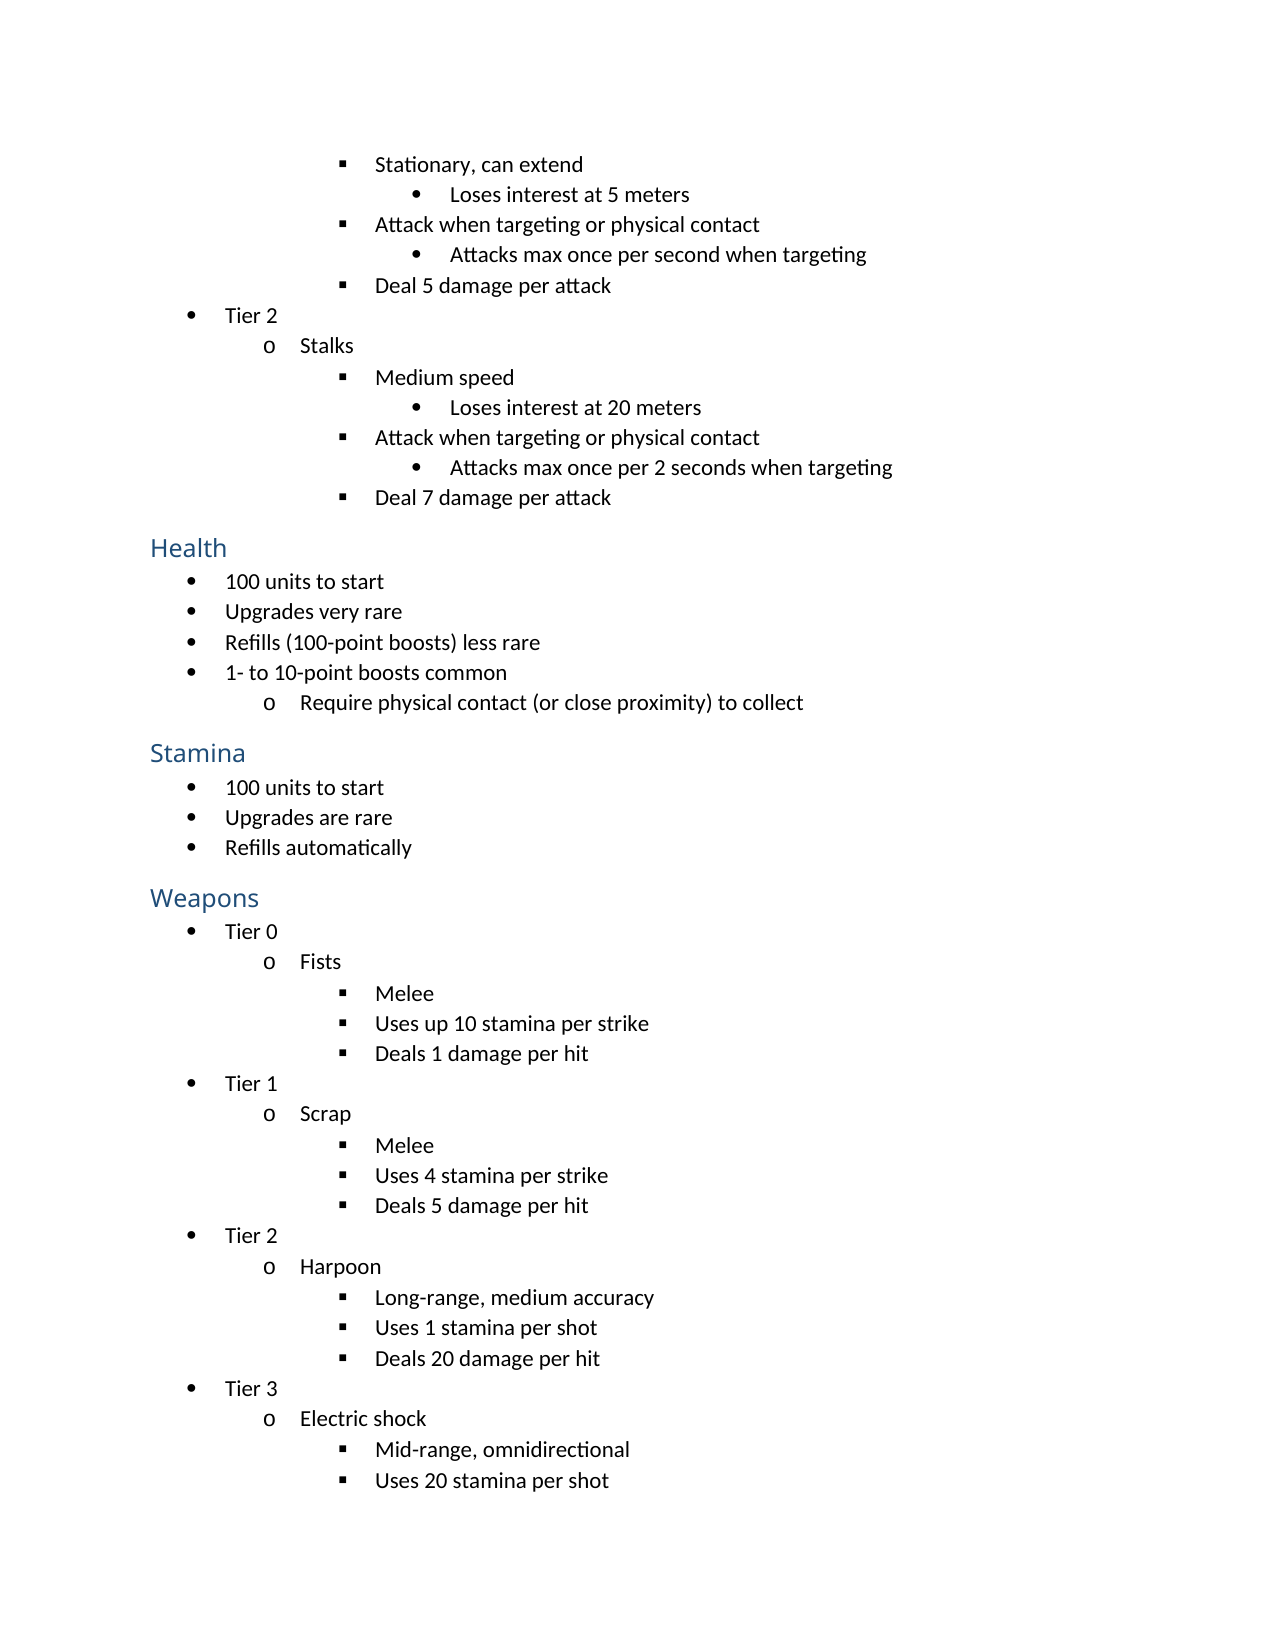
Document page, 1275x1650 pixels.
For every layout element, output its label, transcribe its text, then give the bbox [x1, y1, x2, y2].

list Uses 1 stamina per shot [337, 1313, 1125, 1341]
subtitle Weapons [150, 880, 1125, 914]
list Tier 2 [187, 1222, 1125, 1249]
list Loses interest at 5 meters [412, 180, 1125, 208]
subtitle Stamina [150, 736, 1125, 770]
list Attack when targeting or physical contact [337, 210, 1125, 238]
subtitle Health [150, 530, 1125, 564]
list 1- to 10-point boosts common [187, 658, 1125, 686]
list Stalks [262, 331, 1125, 360]
list Upgrades are rare [187, 803, 1125, 831]
list Deals 5 damage per hit [337, 1191, 1125, 1219]
list Scrap [262, 1099, 1125, 1129]
list Refills automatically [187, 833, 1125, 861]
list Harpoon [262, 1252, 1125, 1281]
list Require physical contact (or close proximity) to collect [262, 688, 1125, 717]
list Uses 20 stamina per shot [337, 1466, 1125, 1494]
list 100 units to start [187, 773, 1125, 801]
list Tier 3 [187, 1374, 1125, 1402]
list Long-range, medium accuracy [337, 1283, 1125, 1311]
list Tier 0 [187, 917, 1125, 945]
list Mid-range, omnidirectional [337, 1436, 1125, 1463]
list Uses up 10 stamina per strike [337, 1009, 1125, 1037]
list Tier 1 [187, 1069, 1125, 1097]
list Tier 2 [187, 301, 1125, 329]
list Medium speed [337, 363, 1125, 391]
list Fists [262, 947, 1125, 976]
list Loses interest at 20 meters [412, 393, 1125, 421]
list Deals 1 damage per hit [337, 1039, 1125, 1067]
list Upgrades very rare [187, 597, 1125, 625]
list Deal 5 damage per attack [337, 271, 1125, 299]
list Electric shock [262, 1404, 1125, 1433]
list Refills (100-point boosts) less rare [187, 628, 1125, 656]
list Deal 7 damage per attack [337, 483, 1125, 512]
list 100 units to start [187, 567, 1125, 595]
list Attack when targeting or physical contact [337, 423, 1125, 451]
list Attacks max once per 2 seconds when targeting [412, 453, 1125, 481]
list Deals 20 damage per hit [337, 1344, 1125, 1372]
list Attacks max once per second when targeting [412, 241, 1125, 269]
list Melee [337, 1131, 1125, 1159]
list Stationary, can extend [337, 150, 1125, 178]
list Uses 4 stamina per strike [337, 1161, 1125, 1189]
list Melee [337, 979, 1125, 1007]
